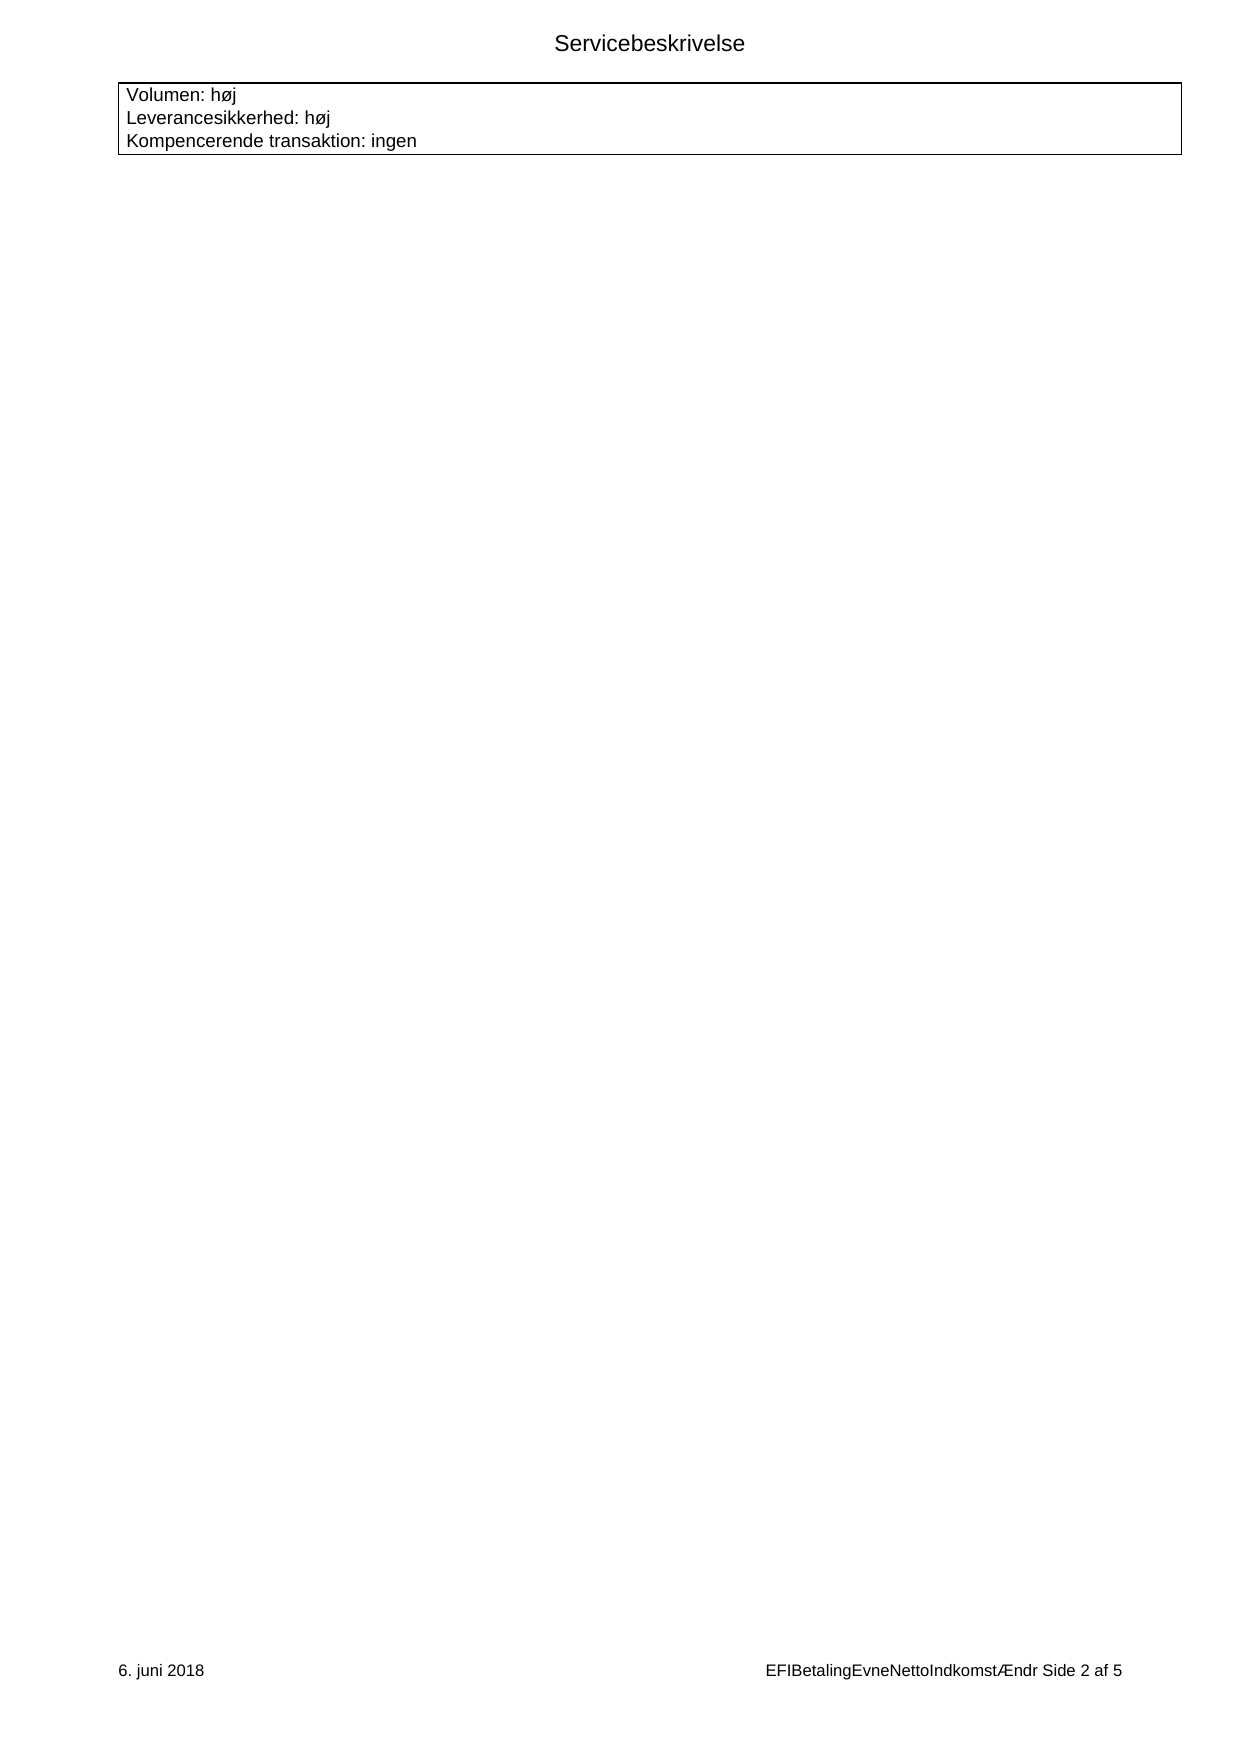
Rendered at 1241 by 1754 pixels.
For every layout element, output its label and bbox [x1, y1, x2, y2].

table_cell [119, 84, 1181, 154]
